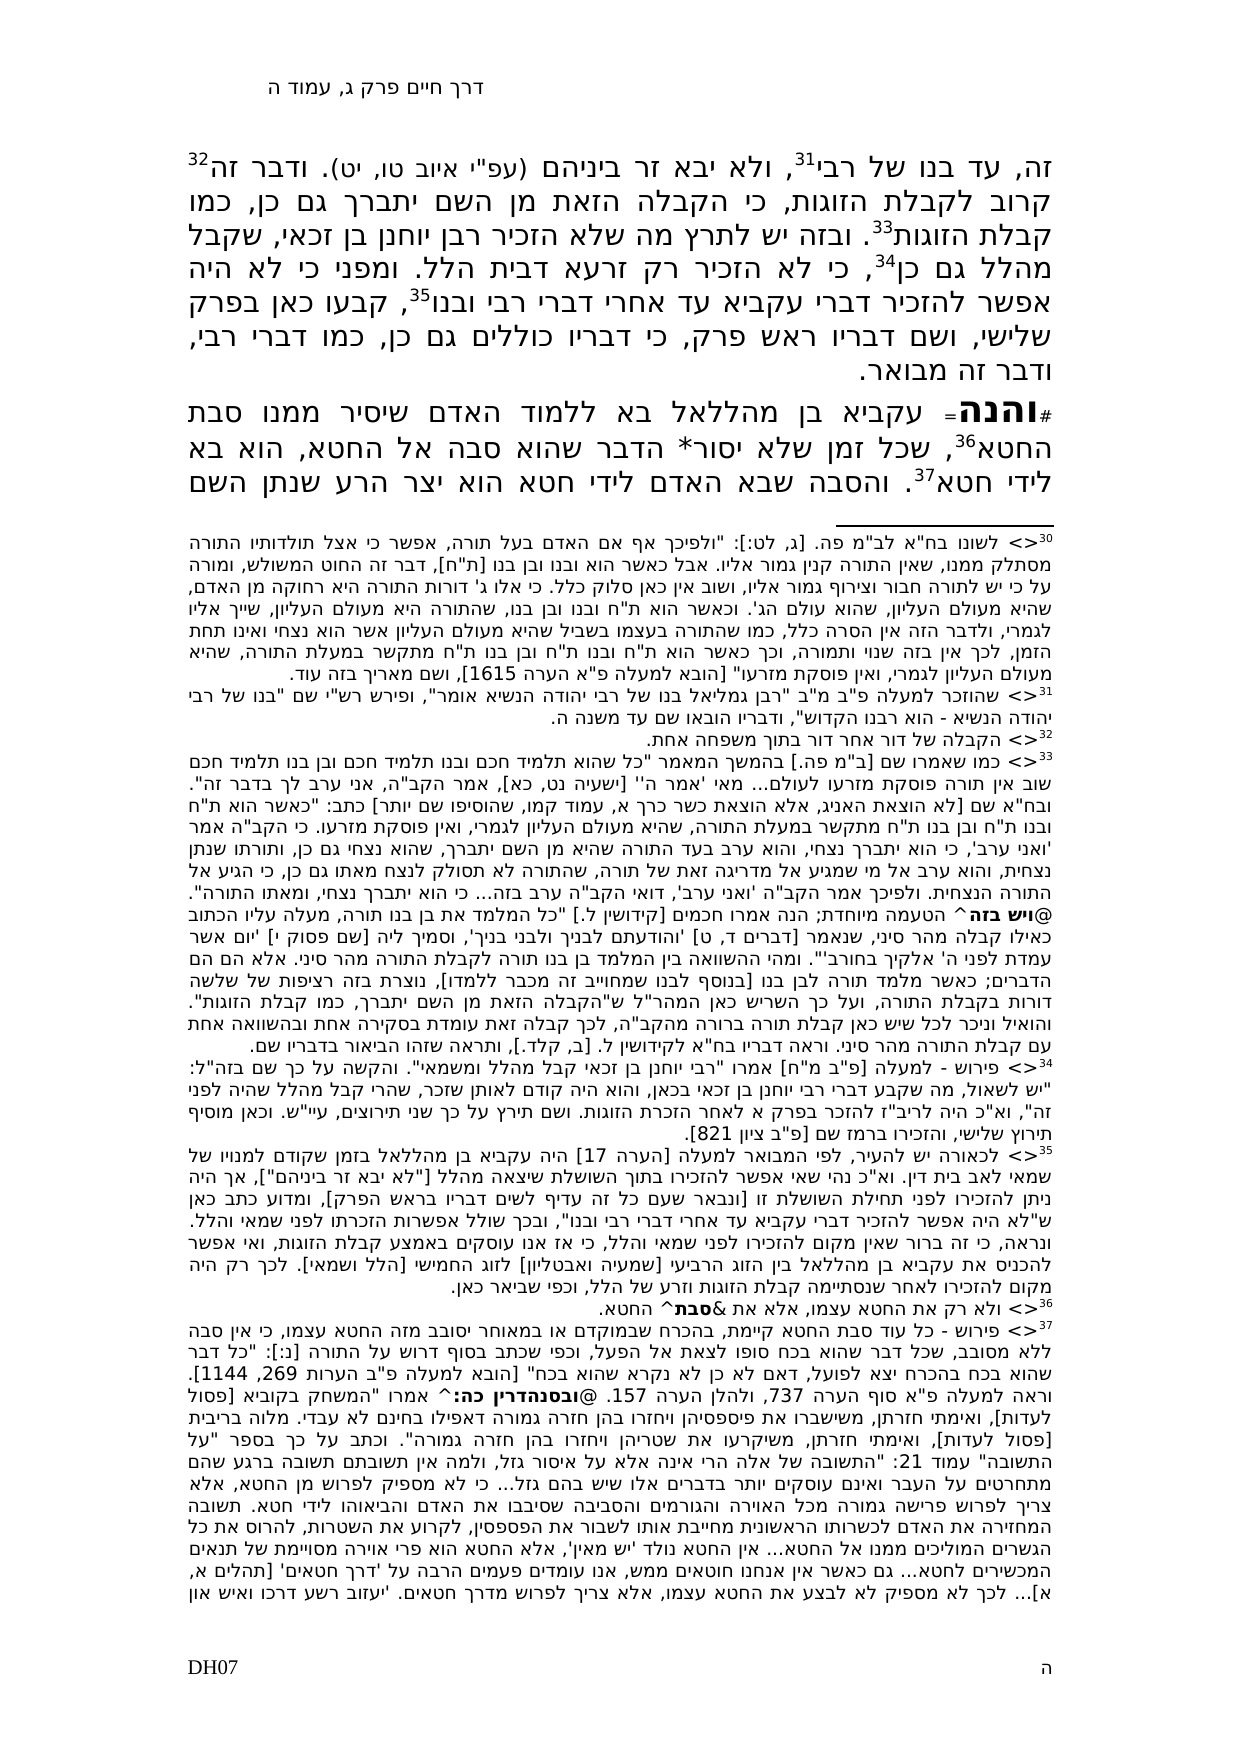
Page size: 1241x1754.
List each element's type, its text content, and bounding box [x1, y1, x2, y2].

text #ועוד כי= ראוי לחבר דברי רבי עם אבותיו שנזכרו לפני זה. כי אחר שהשלים הזוגות שהיו מקבלים, לא זכר רק זרע הלל. שאף על גב שלא היו מקבלים זה מזה כמו הזוגות, באה התורה מזה לזה. כמו שאמרו ז"ל (ב"מ פה.) "לא ימושו מפיך ומפי זרעך ומפי זרע זרעך עד עולם" (ישעיה נט, כא), שכיון שהוא תלמיד חכם, ובנו תלמיד חכם, ובן בנו תלמיד חכם, שוב אין התורה פוסקת מזרעו. לכך מזכיר אותם זה אחר זה, עד בנו של רבי, ולא יבא זר ביניהם (עפ"י איוב טו, יט). ודבר זה קרוב לקבלת הזוגות, כי הקבלה הזאת מן השם יתברך גם כן, כמו קבלת הזוגות. ובזה יש לתרץ מה שלא הזכיר רבן יוחנן בן זכאי, שקבל מהלל גם כן, כי לא הזכיר רק זרעא דבית הלל. ומפני כי לא היה אפשר להזכיר דברי עקביא עד אחרי דברי רבי ובנו, קבעו כאן בפרק שלישי, ושם דבריו ראש פרק, כי דבריו כוללים גם כן, כמו דברי רבי, ודבר זה מבואר. [187, 150, 1053, 388]
text #והנה= עקביא בן מהללאל בא ללמוד האדם שיסיר ממנו סבת החטא, שכל זמן שלא יסור* הדבר שהוא סבה אל החטא, הוא בא לידי חטא. והסבה שבא האדם לידי חטא הוא יצר הרע שנתן השם יתברך באדם, והוא הגורם החטא אל האדם. ואף אם יחשוב וידע שעתיד לתת דין וחשבון לפני מלך מלכי המלכים, מכל מקום כאשר יצרו גובר עליו הוא חוטא, ואינו משגיח בעתיד להיות. ולכך צריך האדם שיסיר ממנו כח יצר הרע, אשר הוא סבה אל החטא. ויצר הרע מתגבר באדם מכח גבהות הלב. וכל תאוה וכל קנאה וכיוצא בו מן הדברים אשר הם גורמים שיבא לידי חטא, מתחדשים מכח גבהות הלב. וזה מפני שיצר הרע מסית האדם עד שהוא מביא את האדם לידי אבוד. לכך אין גרוי והסתה רק כאשר יחשוב האדם עצמו במדריגה עליונה מאד, ואז יצר הרע מסית אותו עד שהוא מפיל אותו ומאבד אותו לגמרי. אבל כאשר רוחו ולבו נשברה בקרבו, אין כאן יצר הרע שיהיה מסית את האדם להפילו ולאבדו, כאשר* אין לו מציאות חשוב בעצמו ובעיניו, והוא דבר שאין ממש*. ודברים אלו ברורים, רמזו חכמים בכמה מקומות שאין היצר הרע באדם רק מכח מדה זאת. [187, 388, 1053, 499]
